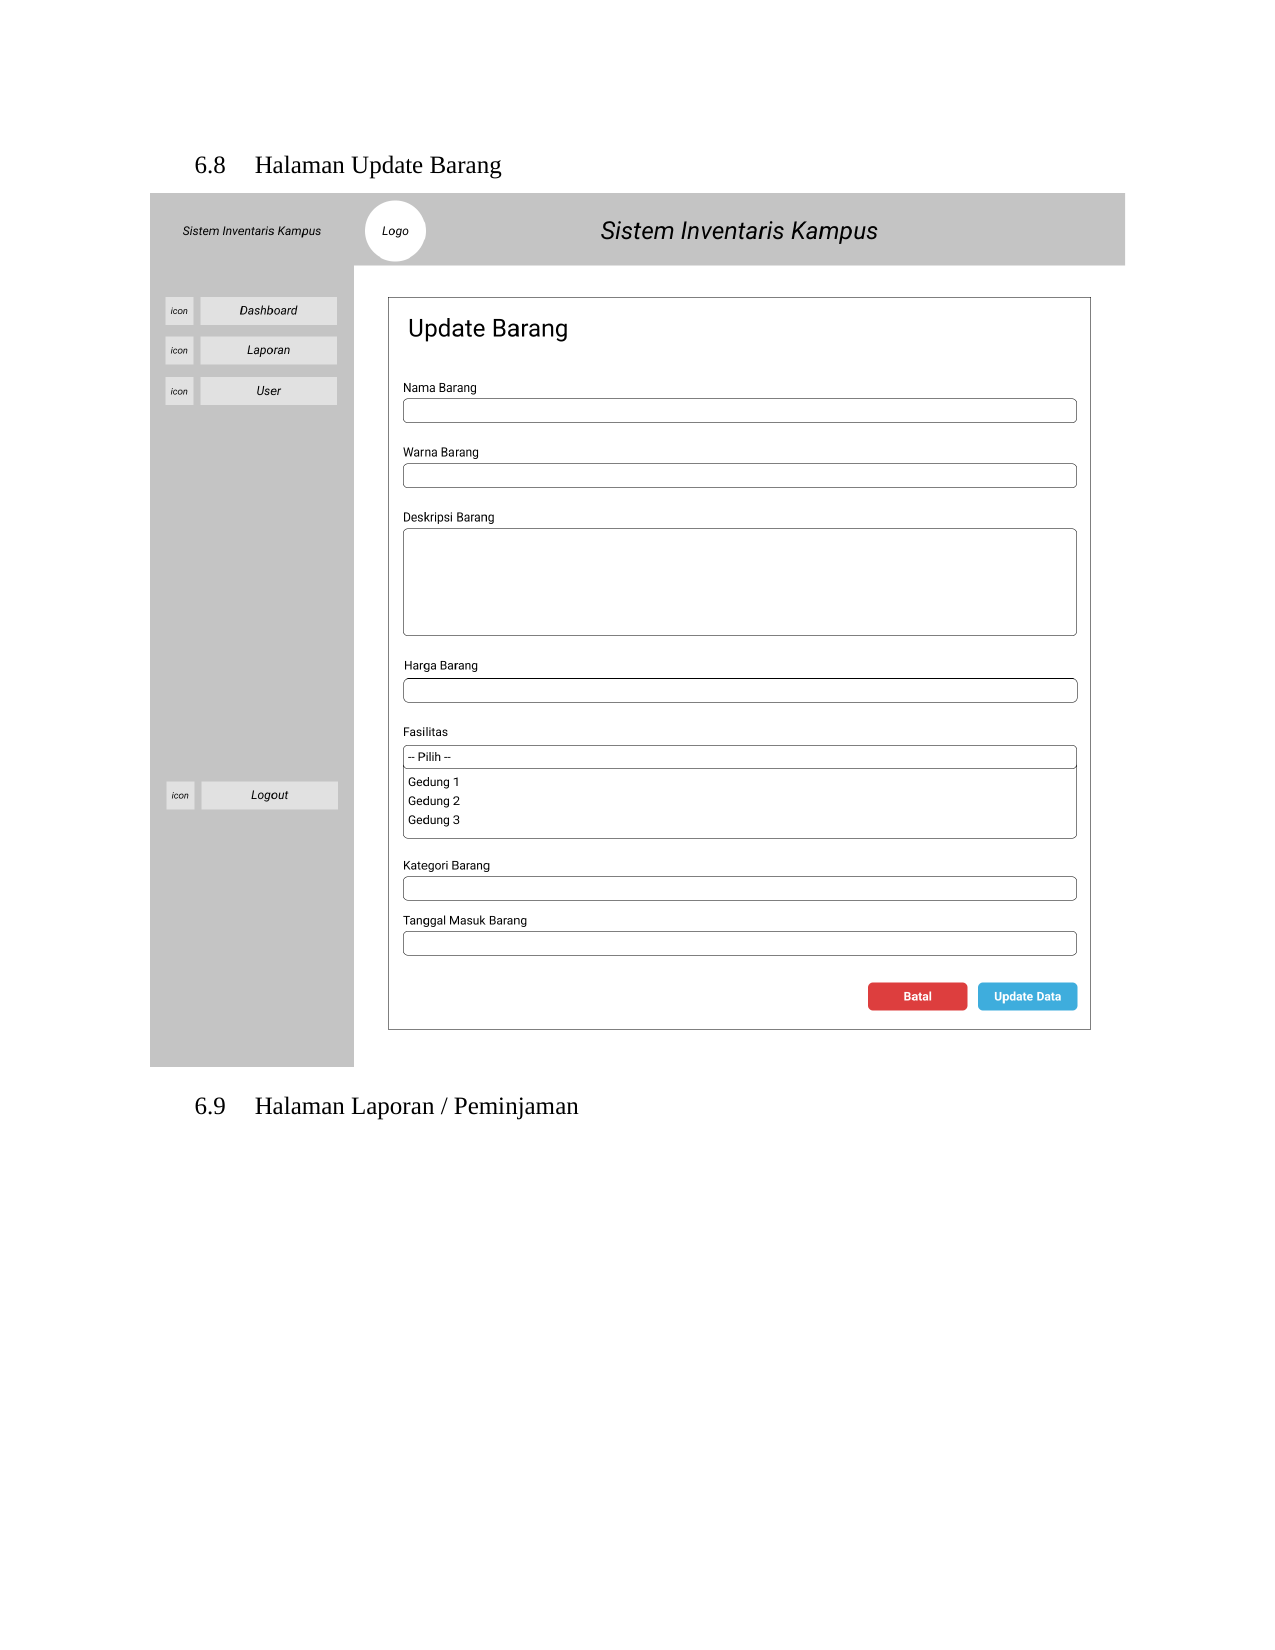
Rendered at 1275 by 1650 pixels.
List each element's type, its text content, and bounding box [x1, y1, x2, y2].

picture [150, 193, 1125, 1067]
subtitle Halaman Update Barang [194, 150, 1125, 179]
subtitle Halaman Laporan / Peminjaman [194, 1091, 1125, 1120]
